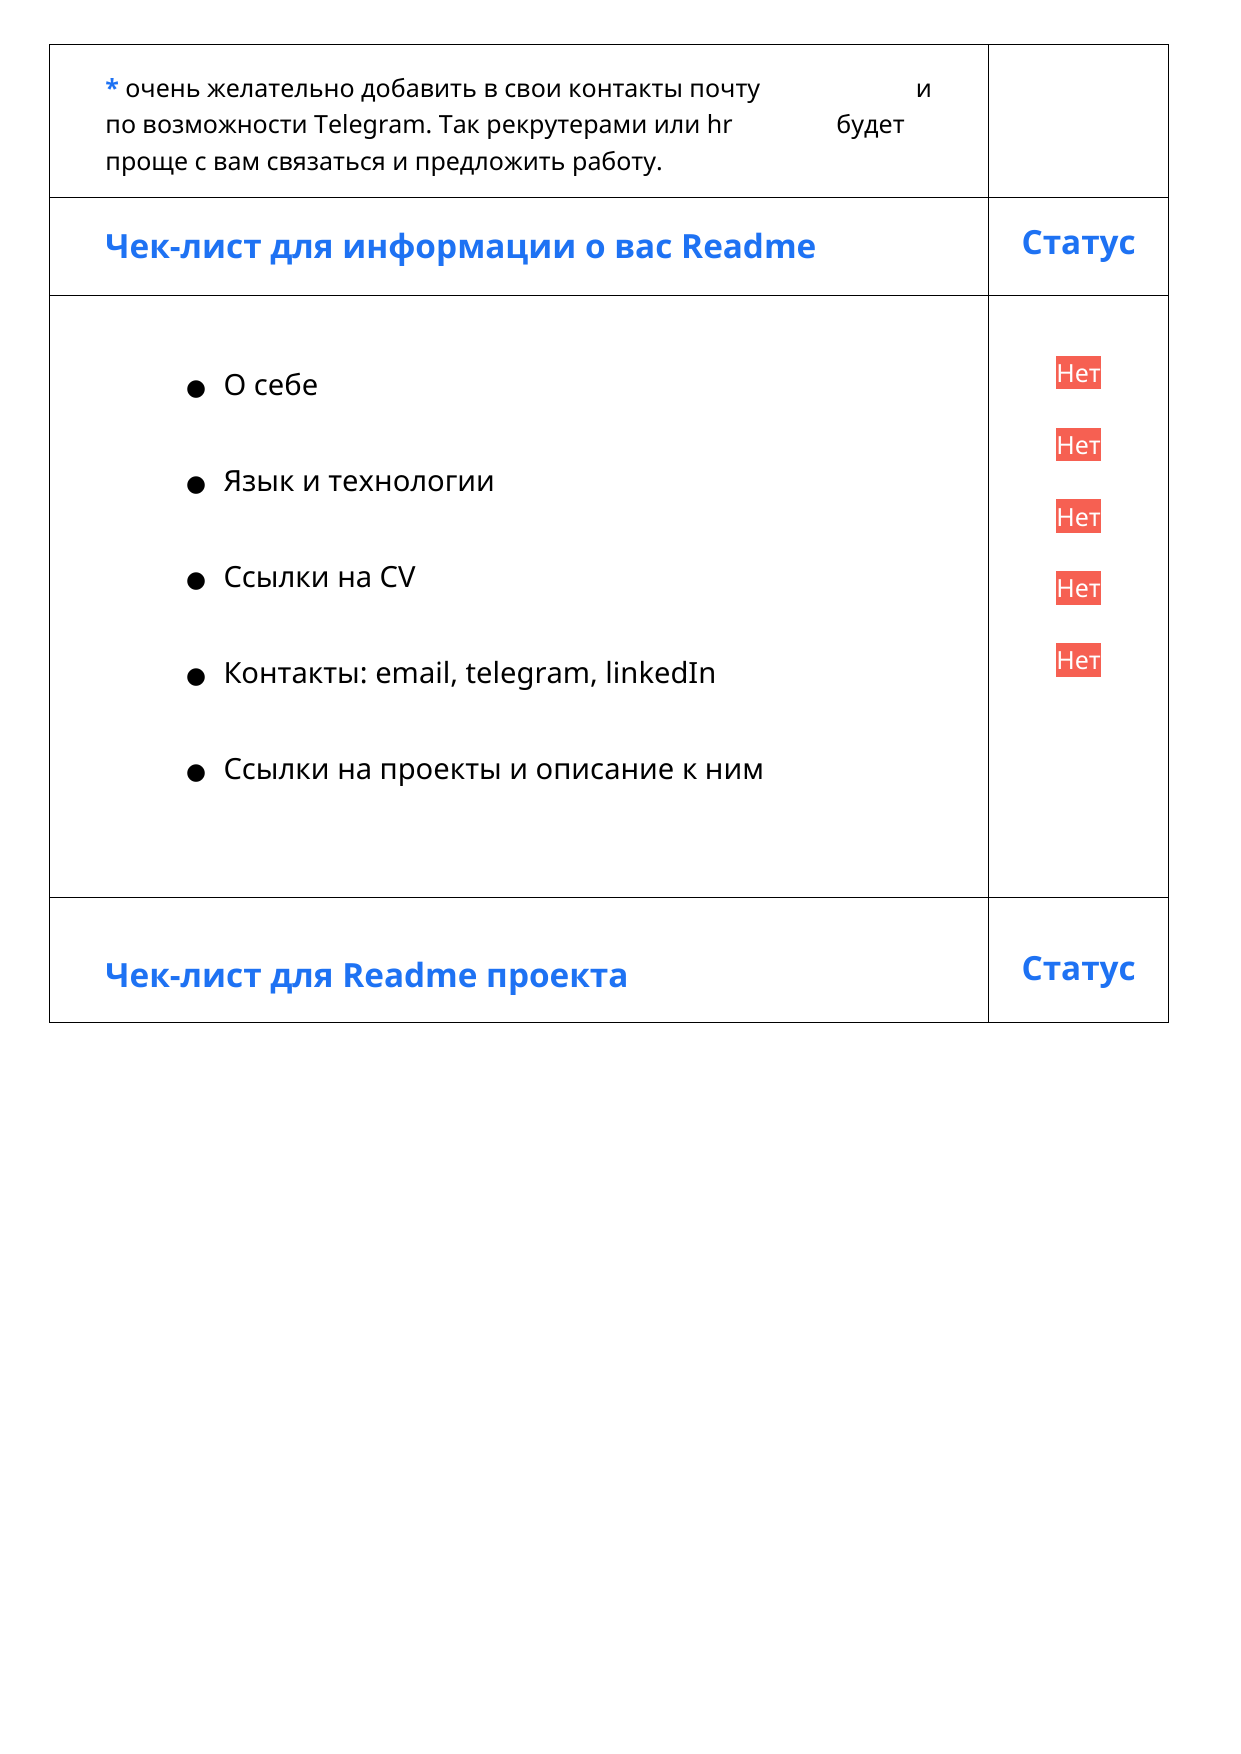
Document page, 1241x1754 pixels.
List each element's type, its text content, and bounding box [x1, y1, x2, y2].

table_cell Статус [989, 898, 1168, 1022]
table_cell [50, 45, 988, 197]
table_cell Чек-лист для Readme проекта [50, 898, 988, 1022]
table_cell О себе Язык и технологии Ссылки на CV Контакты: email, telegram, linkedIn Ссылки на проекты и описание к ним [50, 296, 988, 897]
table_cell [989, 296, 1168, 897]
table_cell Статус [989, 198, 1168, 295]
table_cell Чек-лист для информации о вас Readme [50, 198, 988, 295]
table_cell [989, 45, 1168, 197]
